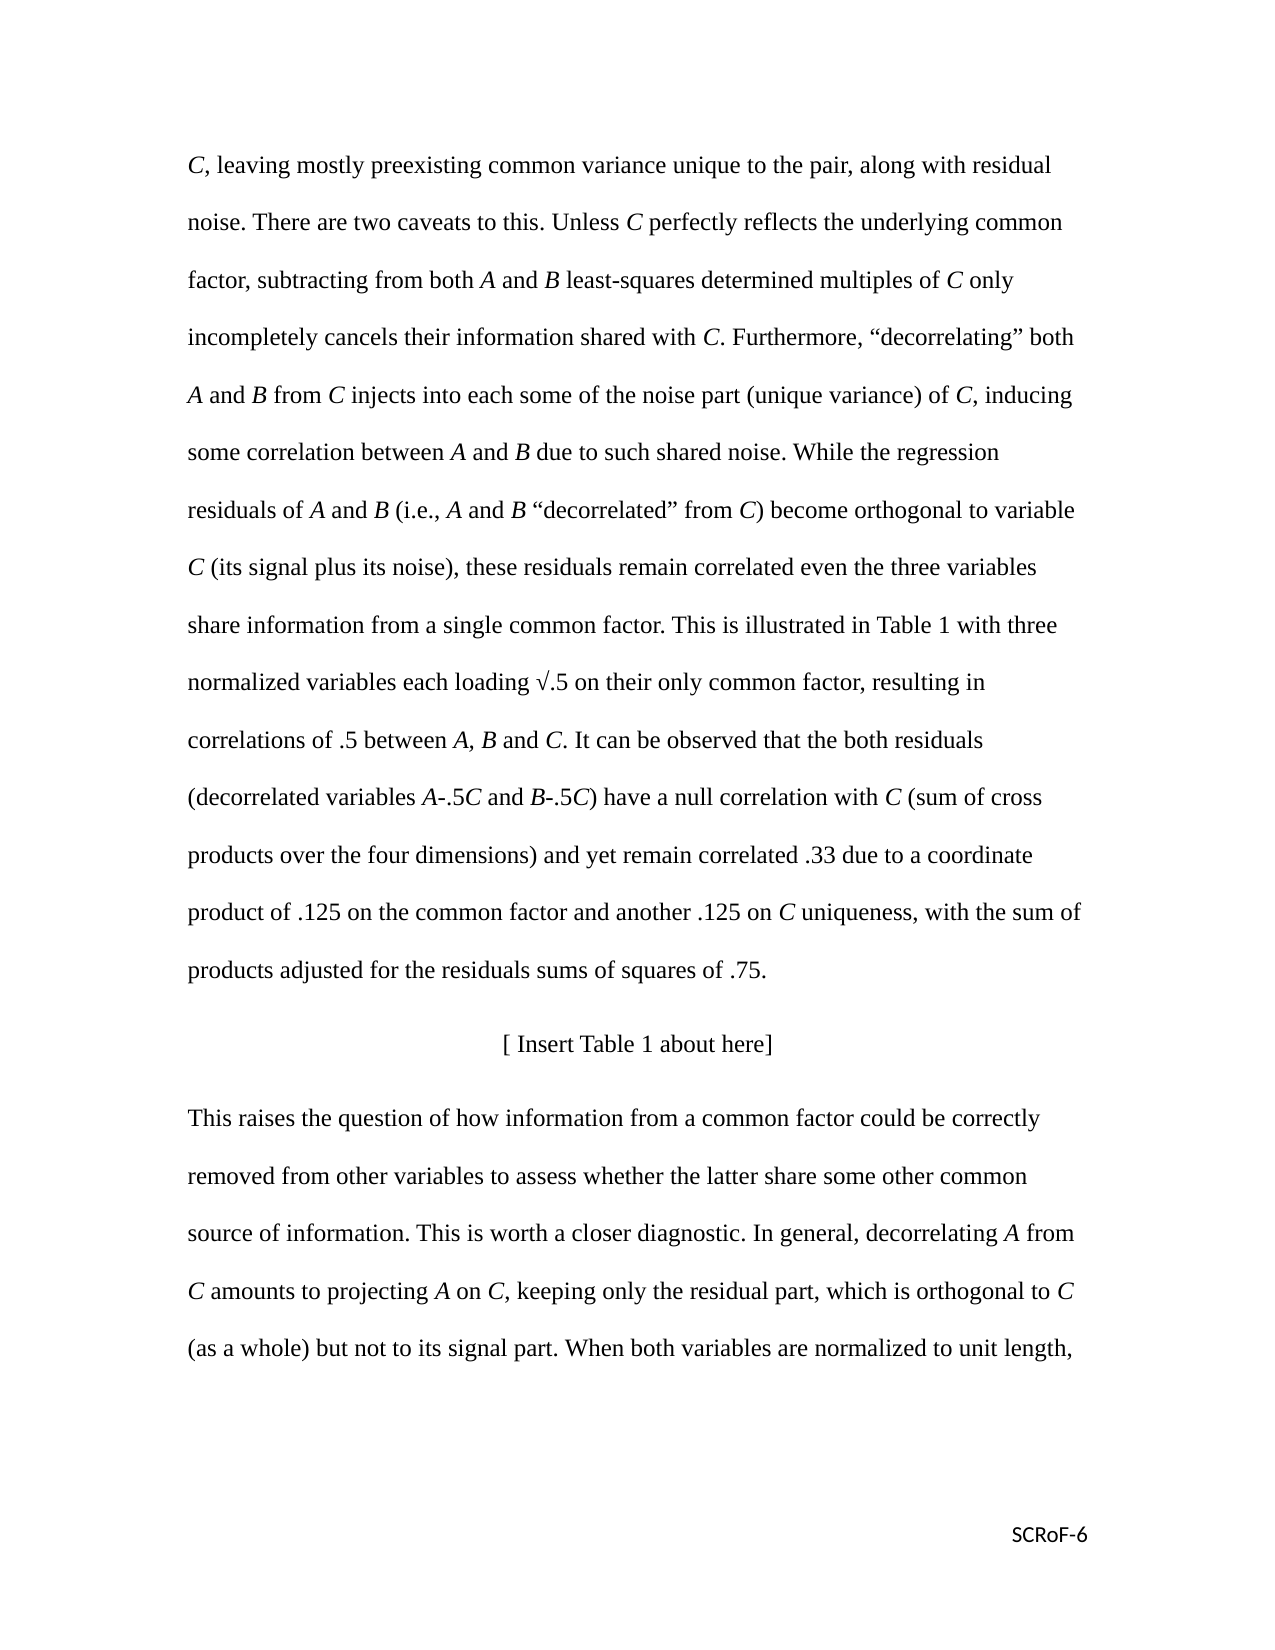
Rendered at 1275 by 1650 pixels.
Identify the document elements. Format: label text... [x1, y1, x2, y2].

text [187, 1103, 1087, 1362]
text [ Insert Table 1 about here] [187, 1029, 1087, 1058]
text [187, 150, 1087, 984]
